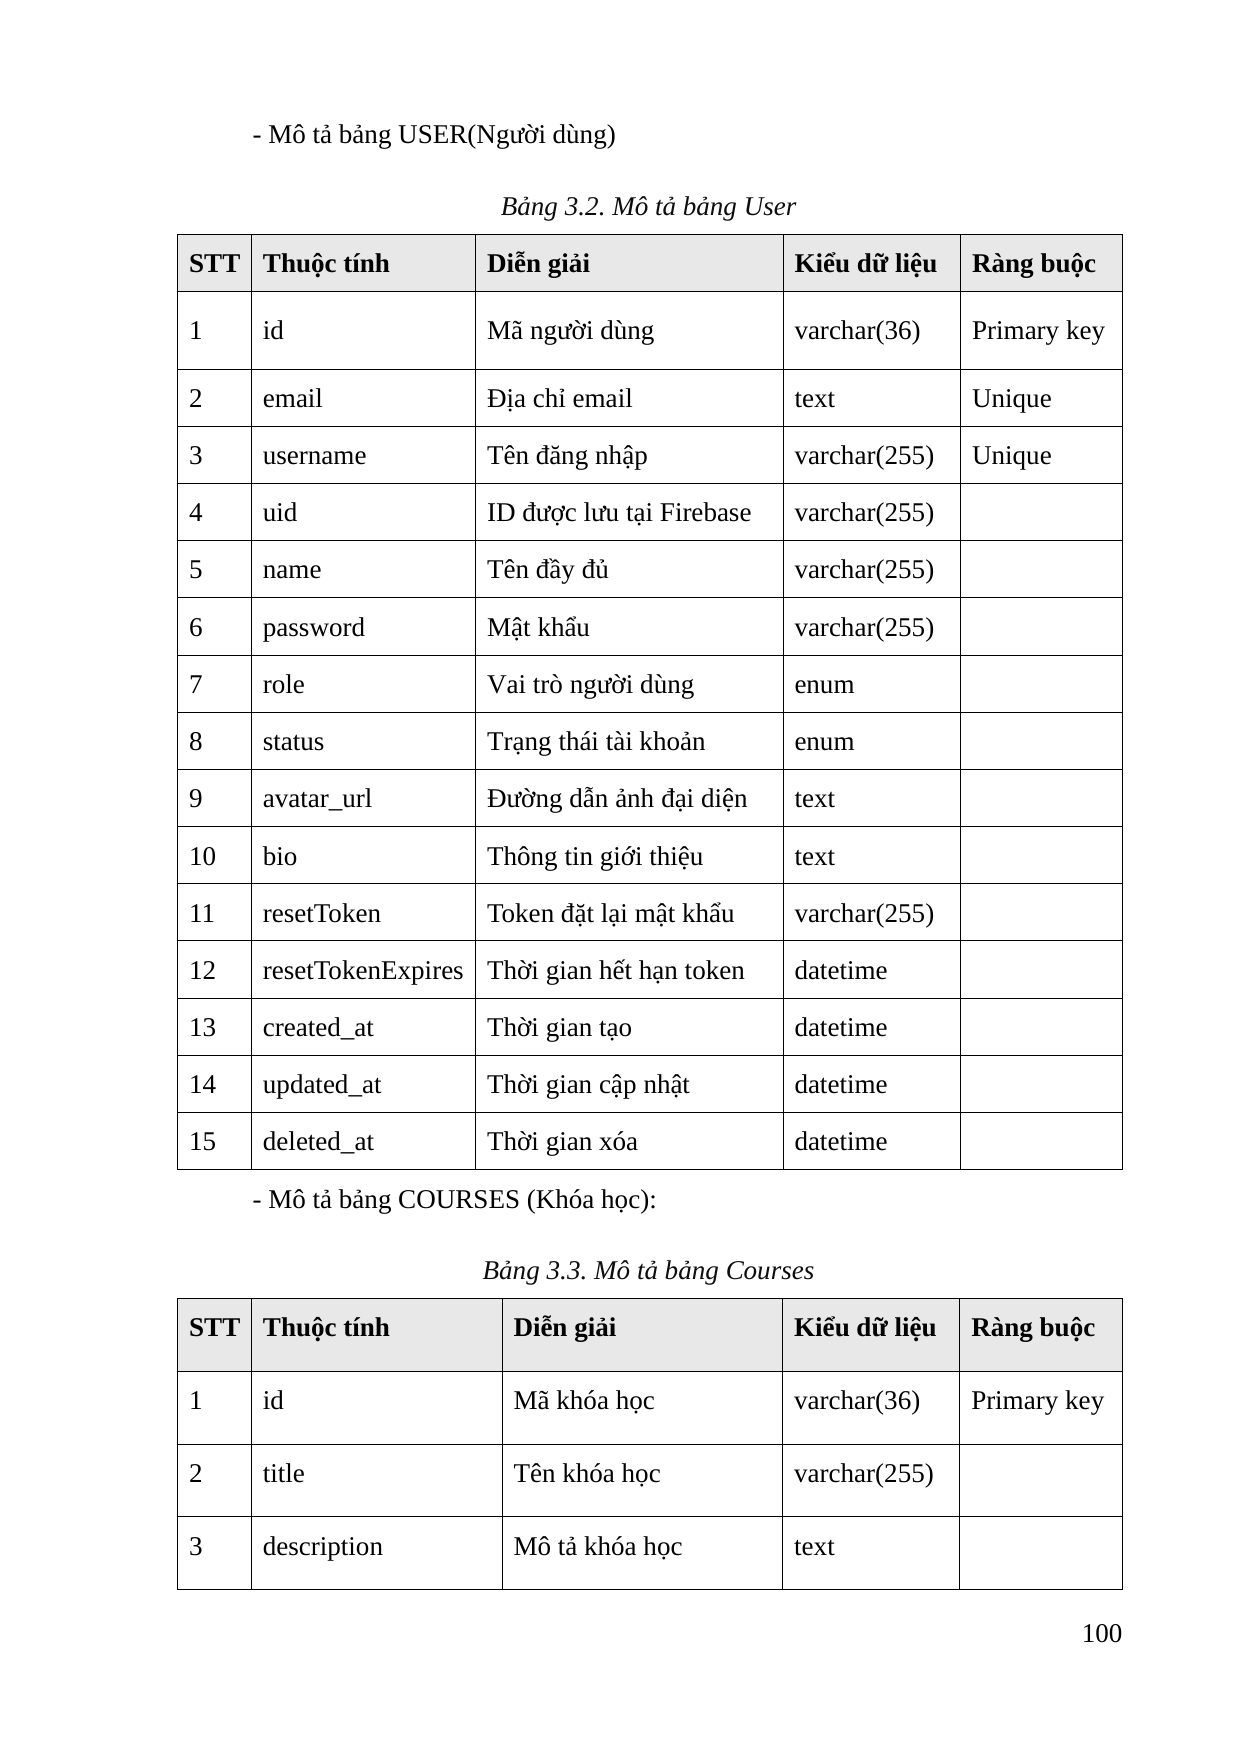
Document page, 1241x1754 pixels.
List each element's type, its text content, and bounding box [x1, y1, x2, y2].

table_cell uid [252, 484, 475, 540]
table_cell [961, 1056, 1122, 1112]
table_cell Tên đăng nhập [476, 427, 783, 483]
table_cell Tên đầy đủ [476, 541, 783, 597]
table_cell [961, 827, 1122, 883]
table_cell [961, 941, 1122, 998]
table_cell 11 [178, 884, 251, 940]
table_cell Token đặt lại mật khẩu [476, 884, 783, 940]
table_cell [961, 484, 1122, 540]
table_cell Thông tin giới thiệu [476, 827, 783, 883]
table_cell 14 [178, 1056, 251, 1112]
table_cell Tên khóa học [503, 1445, 782, 1516]
table_cell deleted_at [252, 1113, 475, 1169]
table_cell varchar(255) [784, 598, 960, 654]
table_cell id [252, 1372, 502, 1443]
table_cell Thời gian hết hạn token [476, 941, 783, 998]
table_cell [961, 770, 1122, 826]
table_cell 8 [178, 713, 251, 769]
table_cell text [784, 827, 960, 883]
table_cell 9 [178, 770, 251, 826]
table_cell enum [784, 713, 960, 769]
table_cell status [252, 713, 475, 769]
table_cell id [252, 292, 475, 368]
table_cell varchar(36) [784, 292, 960, 368]
table_header STT [178, 1299, 251, 1371]
table_cell Vai trò người dùng [476, 656, 783, 712]
table_cell Unique [961, 370, 1122, 426]
table_cell 3 [178, 427, 251, 483]
table_header Diễn giải [503, 1299, 782, 1371]
table_header Kiểu dữ liệu [783, 1299, 959, 1371]
table_cell 6 [178, 598, 251, 654]
table_cell Primary key [960, 1372, 1122, 1443]
table_cell 15 [178, 1113, 251, 1169]
table_header Ràng buộc [960, 1299, 1122, 1371]
table_cell varchar(255) [784, 427, 960, 483]
table_cell [961, 1113, 1122, 1169]
table_cell updated_at [252, 1056, 475, 1112]
table_cell Mô tả khóa học [503, 1517, 782, 1589]
table_cell resetTokenExpires [252, 941, 475, 998]
table_cell [961, 541, 1122, 597]
table_cell Mật khẩu [476, 598, 783, 654]
table_cell datetime [784, 1113, 960, 1169]
table_cell 3 [178, 1517, 251, 1589]
table_cell Mã người dùng [476, 292, 783, 368]
table_cell varchar(255) [784, 484, 960, 540]
table_cell bio [252, 827, 475, 883]
table_cell enum [784, 656, 960, 712]
table_cell description [252, 1517, 502, 1589]
table_cell varchar(255) [783, 1445, 959, 1516]
table_cell role [252, 656, 475, 712]
table_cell Trạng thái tài khoản [476, 713, 783, 769]
table_cell resetToken [252, 884, 475, 940]
table_cell Thời gian xóa [476, 1113, 783, 1169]
table_cell text [784, 770, 960, 826]
table_cell varchar(255) [784, 884, 960, 940]
table_cell 2 [178, 1445, 251, 1516]
table_header Diễn giải [476, 235, 783, 291]
table_cell 4 [178, 484, 251, 540]
table_cell [961, 713, 1122, 769]
table_cell 1 [178, 292, 251, 368]
table_cell varchar(36) [783, 1372, 959, 1443]
table_header STT [178, 235, 251, 291]
table_cell username [252, 427, 475, 483]
table_cell datetime [784, 999, 960, 1055]
table_cell [960, 1517, 1122, 1589]
table_cell 13 [178, 999, 251, 1055]
table_cell title [252, 1445, 502, 1516]
table_cell [961, 884, 1122, 940]
table_cell [961, 999, 1122, 1055]
table_cell Đường dẫn ảnh đại diện [476, 770, 783, 826]
table_cell Thời gian cập nhật [476, 1056, 783, 1112]
table_cell 5 [178, 541, 251, 597]
table_cell text [783, 1517, 959, 1589]
table_cell datetime [784, 941, 960, 998]
table_cell Địa chỉ email [476, 370, 783, 426]
table_cell 12 [178, 941, 251, 998]
table_cell Primary key [961, 292, 1122, 368]
text - Mô tả bảng USER(Người dùng) [177, 118, 1122, 149]
table_header Thuộc tính [252, 235, 475, 291]
table_cell 10 [178, 827, 251, 883]
table_cell Thời gian tạo [476, 999, 783, 1055]
table_cell [961, 598, 1122, 654]
table_cell email [252, 370, 475, 426]
text - Mô tả bảng COURSES (Khóa học): [177, 1183, 1122, 1214]
table_cell Mã khóa học [503, 1372, 782, 1443]
table_cell password [252, 598, 475, 654]
table_cell [961, 656, 1122, 712]
table_cell text [784, 370, 960, 426]
table_cell name [252, 541, 475, 597]
table_cell created_at [252, 999, 475, 1055]
table_header Kiểu dữ liệu [784, 235, 960, 291]
table_cell datetime [784, 1056, 960, 1112]
table_cell 1 [178, 1372, 251, 1443]
table_cell 2 [178, 370, 251, 426]
table_cell ID được lưu tại Firebase [476, 484, 783, 540]
table_cell varchar(255) [784, 541, 960, 597]
table_cell [960, 1445, 1122, 1516]
table_header Ràng buộc [961, 235, 1122, 291]
table_cell 7 [178, 656, 251, 712]
table_cell Unique [961, 427, 1122, 483]
table_header Thuộc tính [252, 1299, 502, 1371]
table_cell avatar_url [252, 770, 475, 826]
